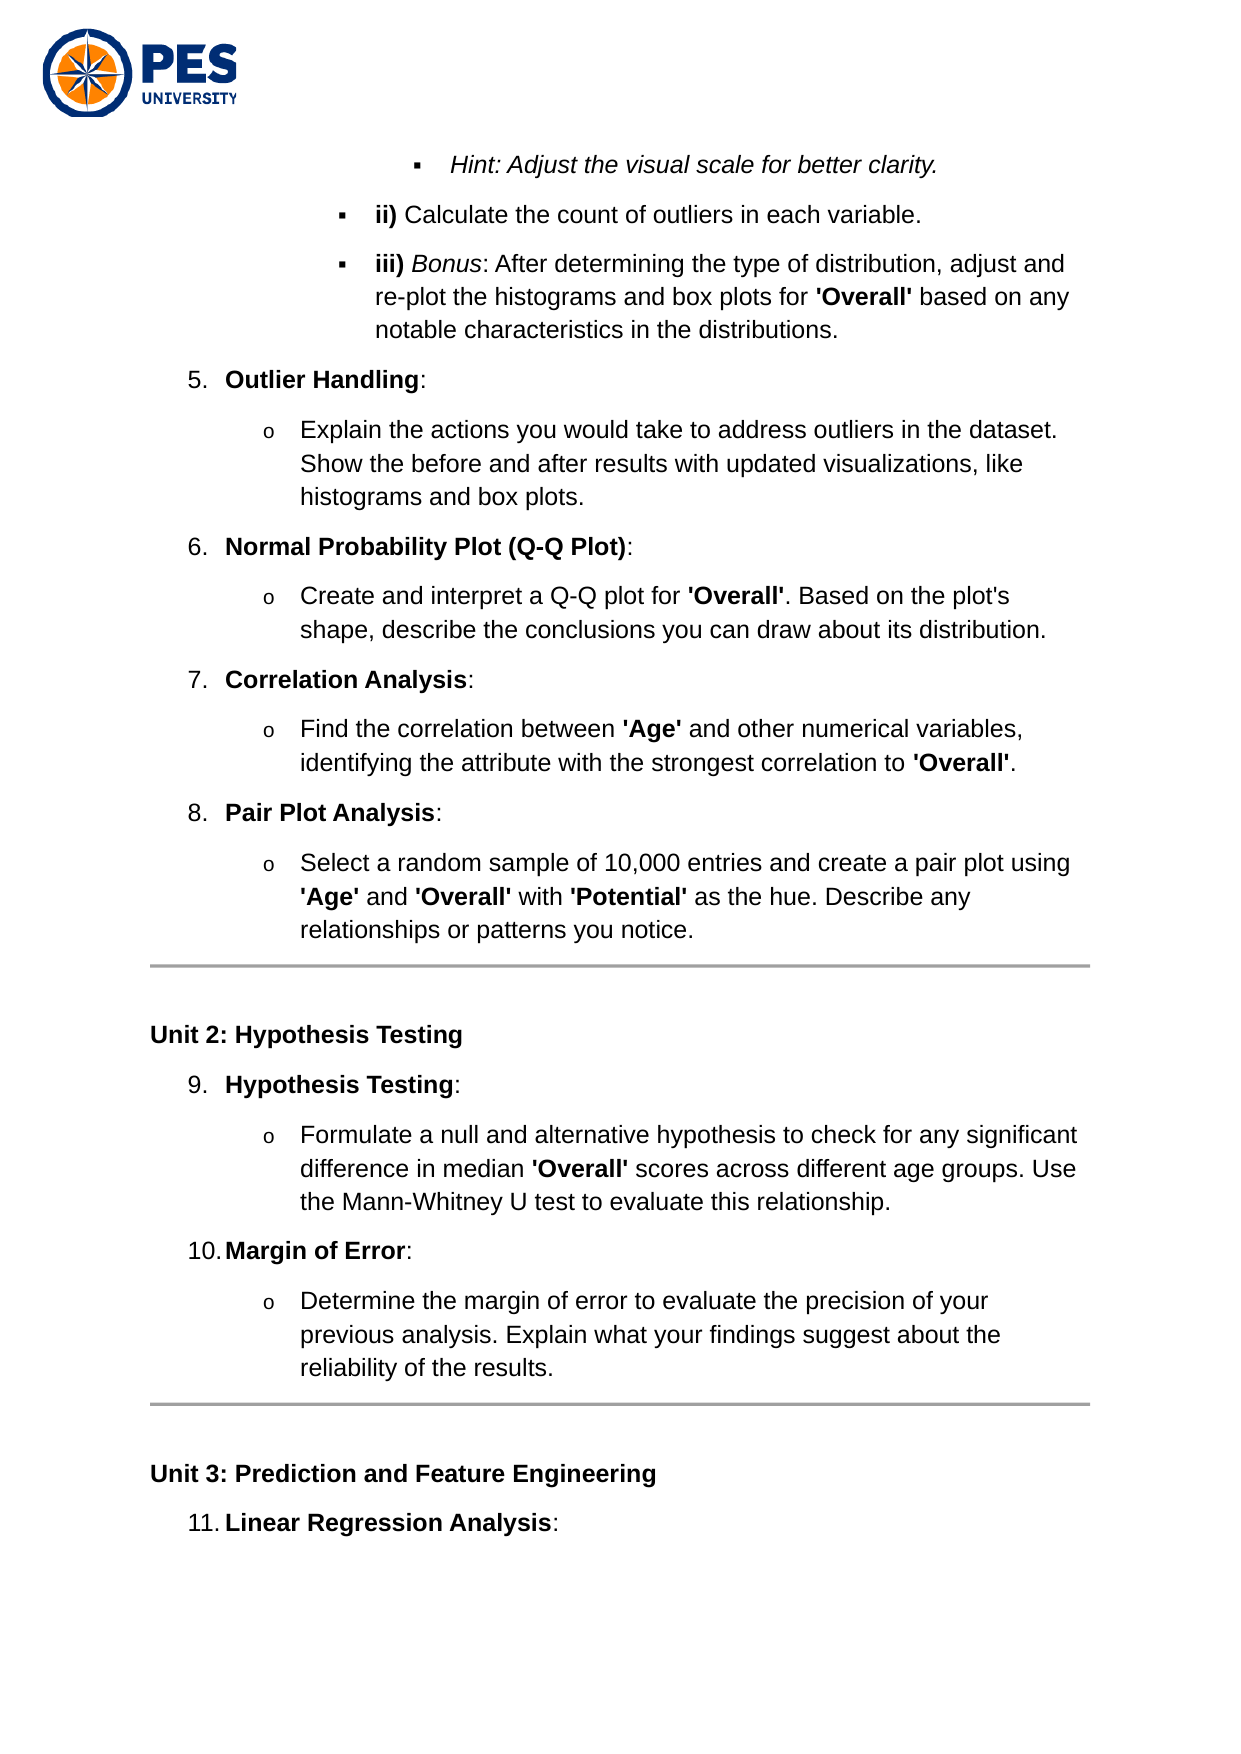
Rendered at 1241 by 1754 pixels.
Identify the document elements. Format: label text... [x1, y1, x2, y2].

list Formulate a null and alternative hypothesis to check for any significant difference in median 'Overall' scores across different age groups. Use the Mann-Whitney U test to evaluate this relationship. [262, 1120, 1090, 1215]
list Margin of Error: [187, 1236, 1090, 1265]
list ii) Calculate the count of outliers in each variable. [337, 200, 1090, 228]
list Hint: Adjust the visual scale for better clarity. [412, 150, 1090, 179]
text Unit 2: Hypothesis Testing [150, 1020, 1090, 1049]
list Linear Regression Analysis: [187, 1508, 1090, 1537]
list iii) Bonus: After determining the type of distribution, adjust and re-plot the histograms and box plots for 'Overall' based on any notable characteristics in the distributions. [337, 249, 1090, 344]
text Unit 3: Prediction and Feature Engineering [150, 1458, 1090, 1487]
list Hypothesis Testing: [187, 1070, 1090, 1099]
list Create and interpret a Q-Q plot for 'Overall'. Based on the plot's shape, describe the conclusions you can draw about its distribution. [262, 581, 1090, 644]
list Select a random sample of 10,000 entries and create a pair plot using 'Age' and 'Overall' with 'Potential' as the hue. Describe any relationships or patterns you notice. [262, 848, 1090, 943]
picture [42, 28, 236, 117]
list Normal Probability Plot (Q-Q Plot): [187, 531, 1090, 560]
list Outlier Handling: [187, 365, 1090, 394]
list Explain the actions you would take to address outliers in the dataset. Show the before and after results with updated visualizations, like histograms and box plots. [262, 415, 1090, 511]
list Determine the margin of error to evaluate the precision of your previous analysis. Explain what your findings suggest about the reliability of the results. [262, 1286, 1090, 1382]
list Correlation Analysis: [187, 665, 1090, 693]
list Pair Plot Analysis: [187, 798, 1090, 827]
list Find the correlation between 'Age' and other numerical variables, identifying the attribute with the strongest correlation to 'Overall'. [262, 714, 1090, 777]
